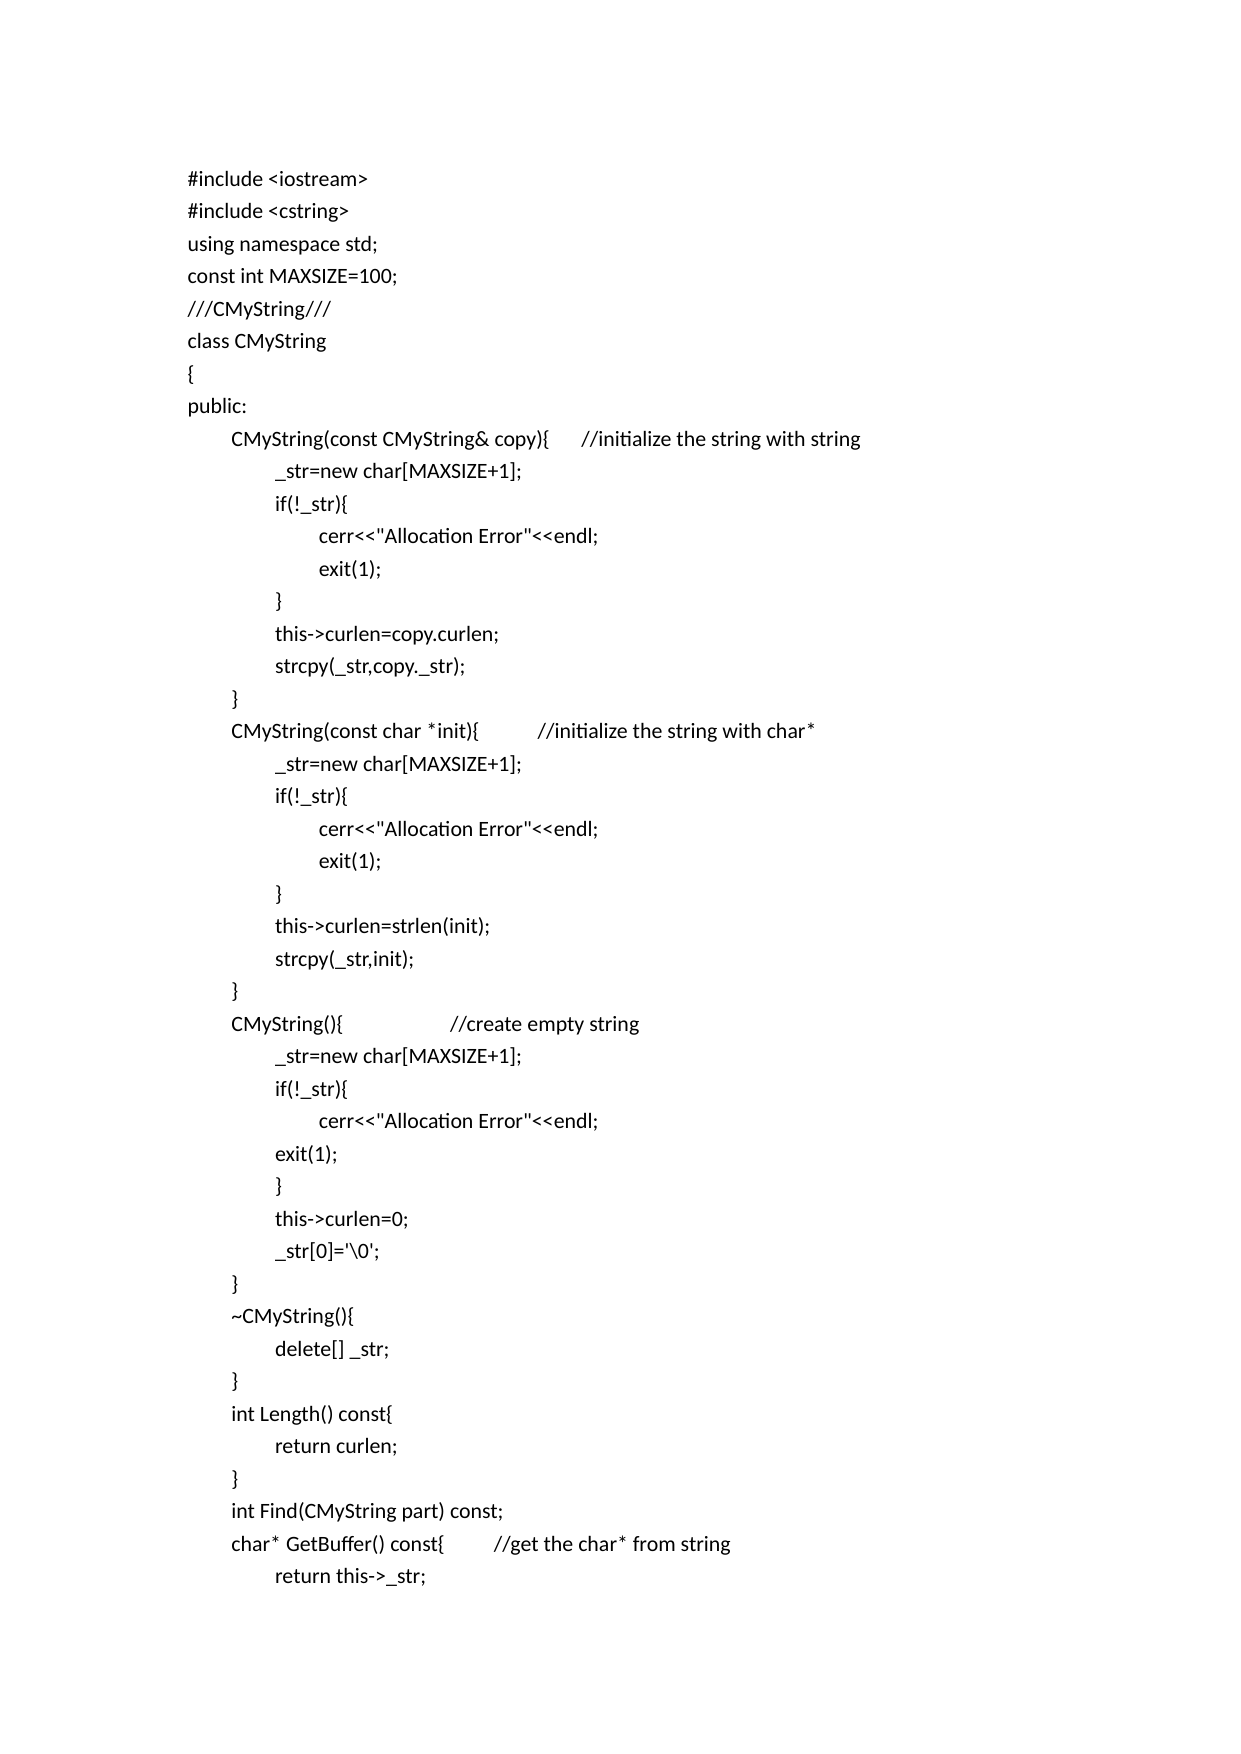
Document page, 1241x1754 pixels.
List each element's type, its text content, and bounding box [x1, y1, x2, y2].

text ~CMyString(){ [187, 1299, 1053, 1332]
text } [187, 974, 1053, 1007]
text _str[0]='\0'; [187, 1234, 1053, 1267]
text cerr<<"Allocation Error"<<endl; [187, 519, 1053, 552]
text } [187, 584, 1053, 617]
text class CMyString [187, 324, 1053, 357]
text this->curlen=copy.curlen; [187, 617, 1053, 649]
text } [187, 1462, 1053, 1494]
text const int MAXSIZE=100; [187, 259, 1053, 292]
text return curlen; [187, 1429, 1053, 1462]
text } [187, 1169, 1053, 1202]
text } [187, 682, 1053, 714]
text } [187, 877, 1053, 909]
text cerr<<"Allocation Error"<<endl; [187, 812, 1053, 844]
text #include <iostream> [187, 162, 1053, 194]
text this->curlen=0; [187, 1202, 1053, 1234]
text this->curlen=strlen(init); [187, 909, 1053, 942]
text ///CMyString/// [187, 292, 1053, 324]
text int Length() const{ [187, 1397, 1053, 1429]
text exit(1); [187, 552, 1053, 584]
text { [187, 357, 1053, 389]
text int Find(CMyString part) const; [187, 1494, 1053, 1527]
text CMyString(const char *init){ //initialize the string with char* [187, 714, 1053, 747]
text _str=new char[MAXSIZE+1]; [187, 747, 1053, 779]
text using namespace std; [187, 227, 1053, 259]
text strcpy(_str,init); [187, 942, 1053, 974]
text return this->_str; [187, 1559, 1053, 1592]
text } [187, 1267, 1053, 1299]
text delete[] _str; [187, 1332, 1053, 1364]
text _str=new char[MAXSIZE+1]; [187, 454, 1053, 487]
text _str=new char[MAXSIZE+1]; [187, 1039, 1053, 1072]
text #include <cstring> [187, 194, 1053, 227]
text exit(1); [187, 844, 1053, 877]
text if(!_str){ [187, 1072, 1053, 1104]
text public: [187, 389, 1053, 422]
text char* GetBuffer() const{ //get the char* from string [187, 1527, 1053, 1559]
text CMyString(const CMyString& copy){ //initialize the string with string [187, 422, 1053, 454]
text strcpy(_str,copy._str); [187, 649, 1053, 682]
text if(!_str){ [187, 779, 1053, 812]
text exit(1); [187, 1137, 1053, 1169]
text cerr<<"Allocation Error"<<endl; [187, 1104, 1053, 1137]
text CMyString(){ //create empty string [187, 1007, 1053, 1039]
text } [187, 1364, 1053, 1397]
text if(!_str){ [187, 487, 1053, 519]
